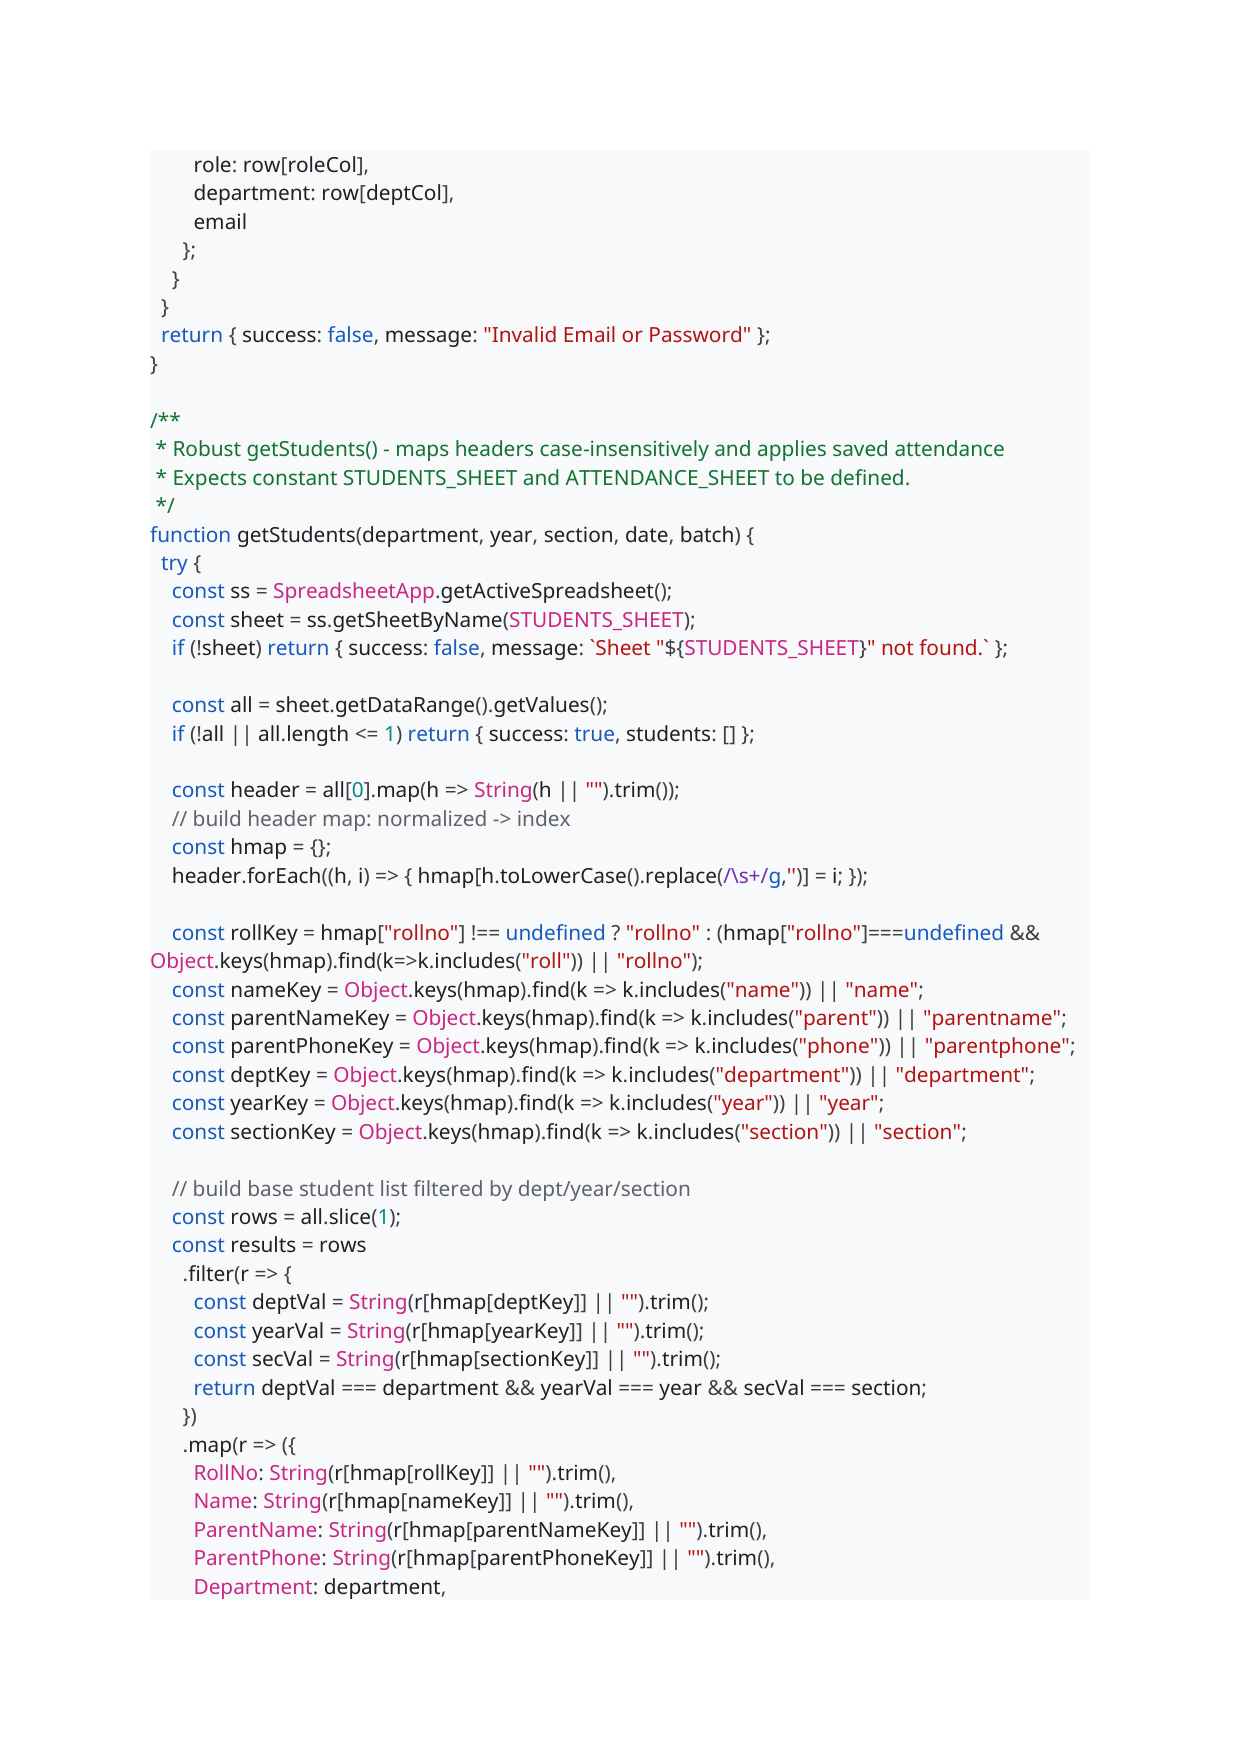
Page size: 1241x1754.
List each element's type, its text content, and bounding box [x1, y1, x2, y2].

text if (!all || all.length <= 1) return { success: true, students: [] }; [150, 719, 1090, 747]
text role: row[roleCol], [150, 150, 1090, 178]
text /** [150, 406, 1090, 434]
text const rollKey = hmap["rollno"] !== undefined ? "rollno" : (hmap["rollno"]===undefined && Object.keys(hmap).find(k=>k.includes("roll")) || "rollno"); [150, 918, 1090, 975]
text return deptVal === department && yearVal === year && secVal === section; [150, 1373, 1090, 1401]
text }; [150, 235, 1090, 264]
text if (!sheet) return { success: false, message: `Sheet "${STUDENTS_SHEET}" not found.` }; [150, 633, 1090, 662]
text const secVal = String(r[hmap[sectionKey]] || "").trim(); [150, 1344, 1090, 1373]
text * Expects constant STUDENTS_SHEET and ATTENDANCE_SHEET to be defined. [150, 463, 1090, 491]
text const rows = all.slice(1); [150, 1202, 1090, 1231]
text const yearKey = Object.keys(hmap).find(k => k.includes("year")) || "year"; [150, 1088, 1090, 1117]
text Department: department, [150, 1572, 1090, 1600]
text function getStudents(department, year, section, date, batch) { [150, 520, 1090, 548]
text ParentPhone: String(r[hmap[parentPhoneKey]] || "").trim(), [150, 1543, 1090, 1572]
text const sheet = ss.getSheetByName(STUDENTS_SHEET); [150, 605, 1090, 633]
text } [150, 292, 1090, 321]
text }) [150, 1401, 1090, 1430]
text const parentPhoneKey = Object.keys(hmap).find(k => k.includes("phone")) || "parentphone"; [150, 1032, 1090, 1060]
text // build base student list filtered by dept/year/section [150, 1174, 1090, 1202]
text Name: String(r[hmap[nameKey]] || "").trim(), [150, 1487, 1090, 1515]
text .filter(r => { [150, 1259, 1090, 1287]
text const results = rows [150, 1231, 1090, 1259]
text const parentNameKey = Object.keys(hmap).find(k => k.includes("parent")) || "parentname"; [150, 1003, 1090, 1032]
text const yearVal = String(r[hmap[yearKey]] || "").trim(); [150, 1316, 1090, 1344]
text * Robust getStudents() - maps headers case-insensitively and applies saved attendance [150, 434, 1090, 463]
text return { success: false, message: "Invalid Email or Password" }; [150, 321, 1090, 349]
text const hmap = {}; [150, 832, 1090, 861]
text */ [150, 491, 1090, 520]
text const header = all[0].map(h => String(h || "").trim()); [150, 776, 1090, 804]
text const all = sheet.getDataRange().getValues(); [150, 690, 1090, 719]
text .map(r => ({ [150, 1430, 1090, 1458]
text const sectionKey = Object.keys(hmap).find(k => k.includes("section")) || "section"; [150, 1117, 1090, 1145]
text const ss = SpreadsheetApp.getActiveSpreadsheet(); [150, 577, 1090, 605]
text const nameKey = Object.keys(hmap).find(k => k.includes("name")) || "name"; [150, 975, 1090, 1003]
text header.forEach((h, i) => { hmap[h.toLowerCase().replace(/\s+/g,'')] = i; }); [150, 861, 1090, 889]
text } [150, 264, 1090, 292]
text // build header map: normalized -> index [150, 804, 1090, 832]
text RollNo: String(r[hmap[rollKey]] || "").trim(), [150, 1458, 1090, 1487]
text try { [150, 548, 1090, 577]
text department: row[deptCol], [150, 178, 1090, 207]
text const deptVal = String(r[hmap[deptKey]] || "").trim(); [150, 1287, 1090, 1316]
text ParentName: String(r[hmap[parentNameKey]] || "").trim(), [150, 1515, 1090, 1543]
text const deptKey = Object.keys(hmap).find(k => k.includes("department")) || "department"; [150, 1060, 1090, 1088]
text email [150, 207, 1090, 235]
text } [150, 349, 1090, 377]
